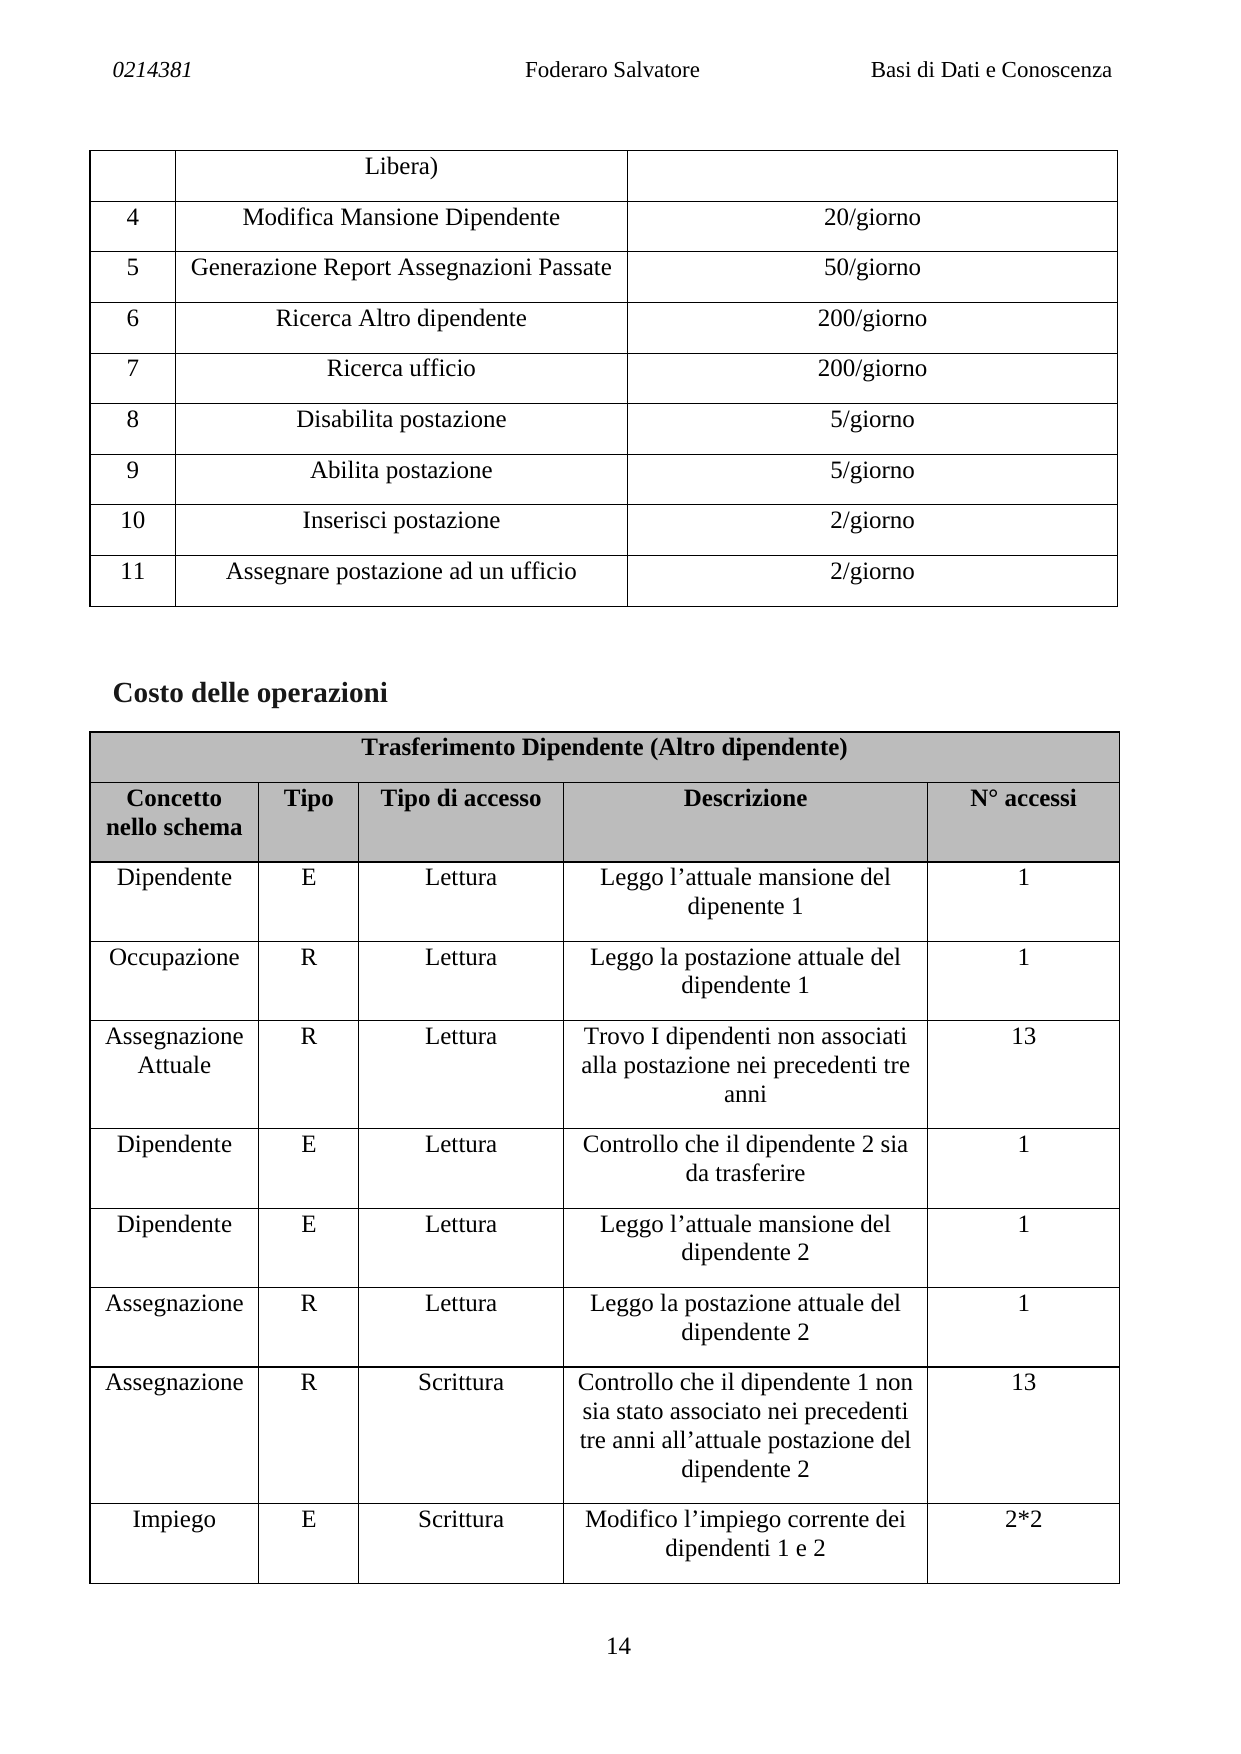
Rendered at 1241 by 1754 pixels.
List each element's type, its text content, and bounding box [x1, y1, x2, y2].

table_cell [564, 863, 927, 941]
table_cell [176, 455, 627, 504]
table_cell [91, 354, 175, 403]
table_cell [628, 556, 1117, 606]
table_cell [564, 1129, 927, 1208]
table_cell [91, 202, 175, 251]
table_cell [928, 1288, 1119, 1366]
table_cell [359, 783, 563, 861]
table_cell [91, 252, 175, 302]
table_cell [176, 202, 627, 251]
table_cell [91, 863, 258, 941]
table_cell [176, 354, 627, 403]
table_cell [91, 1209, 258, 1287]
subtitle Costo delle operazioni [112, 675, 1128, 708]
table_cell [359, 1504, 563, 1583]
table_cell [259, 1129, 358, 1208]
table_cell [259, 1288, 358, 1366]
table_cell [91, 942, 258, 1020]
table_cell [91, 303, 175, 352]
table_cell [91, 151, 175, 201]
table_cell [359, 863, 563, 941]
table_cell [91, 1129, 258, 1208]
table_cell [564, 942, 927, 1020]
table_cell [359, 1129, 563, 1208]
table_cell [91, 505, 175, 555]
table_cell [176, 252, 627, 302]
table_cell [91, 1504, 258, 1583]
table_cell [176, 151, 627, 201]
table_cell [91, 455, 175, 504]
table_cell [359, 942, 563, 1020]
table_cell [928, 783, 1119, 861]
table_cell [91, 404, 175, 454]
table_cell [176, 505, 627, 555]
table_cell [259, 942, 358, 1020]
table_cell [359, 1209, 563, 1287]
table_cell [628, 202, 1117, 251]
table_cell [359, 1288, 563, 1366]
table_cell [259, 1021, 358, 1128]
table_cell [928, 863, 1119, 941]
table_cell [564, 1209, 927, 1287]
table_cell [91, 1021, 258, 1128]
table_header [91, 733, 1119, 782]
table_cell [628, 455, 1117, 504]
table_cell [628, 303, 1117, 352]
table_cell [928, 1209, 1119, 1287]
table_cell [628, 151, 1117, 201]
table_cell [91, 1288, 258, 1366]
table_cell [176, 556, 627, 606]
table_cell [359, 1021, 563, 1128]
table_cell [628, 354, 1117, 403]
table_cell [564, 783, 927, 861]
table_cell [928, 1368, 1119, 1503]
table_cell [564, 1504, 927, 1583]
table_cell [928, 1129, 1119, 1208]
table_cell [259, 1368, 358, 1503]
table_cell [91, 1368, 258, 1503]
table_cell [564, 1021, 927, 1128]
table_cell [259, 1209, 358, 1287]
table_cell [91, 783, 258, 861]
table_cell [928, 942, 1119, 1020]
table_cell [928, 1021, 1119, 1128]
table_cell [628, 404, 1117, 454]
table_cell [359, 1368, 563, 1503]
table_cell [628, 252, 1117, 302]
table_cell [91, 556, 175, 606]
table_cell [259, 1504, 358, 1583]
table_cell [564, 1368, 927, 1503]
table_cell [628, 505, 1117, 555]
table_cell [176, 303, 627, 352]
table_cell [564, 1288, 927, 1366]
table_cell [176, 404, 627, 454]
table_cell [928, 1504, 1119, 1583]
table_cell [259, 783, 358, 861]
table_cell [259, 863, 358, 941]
